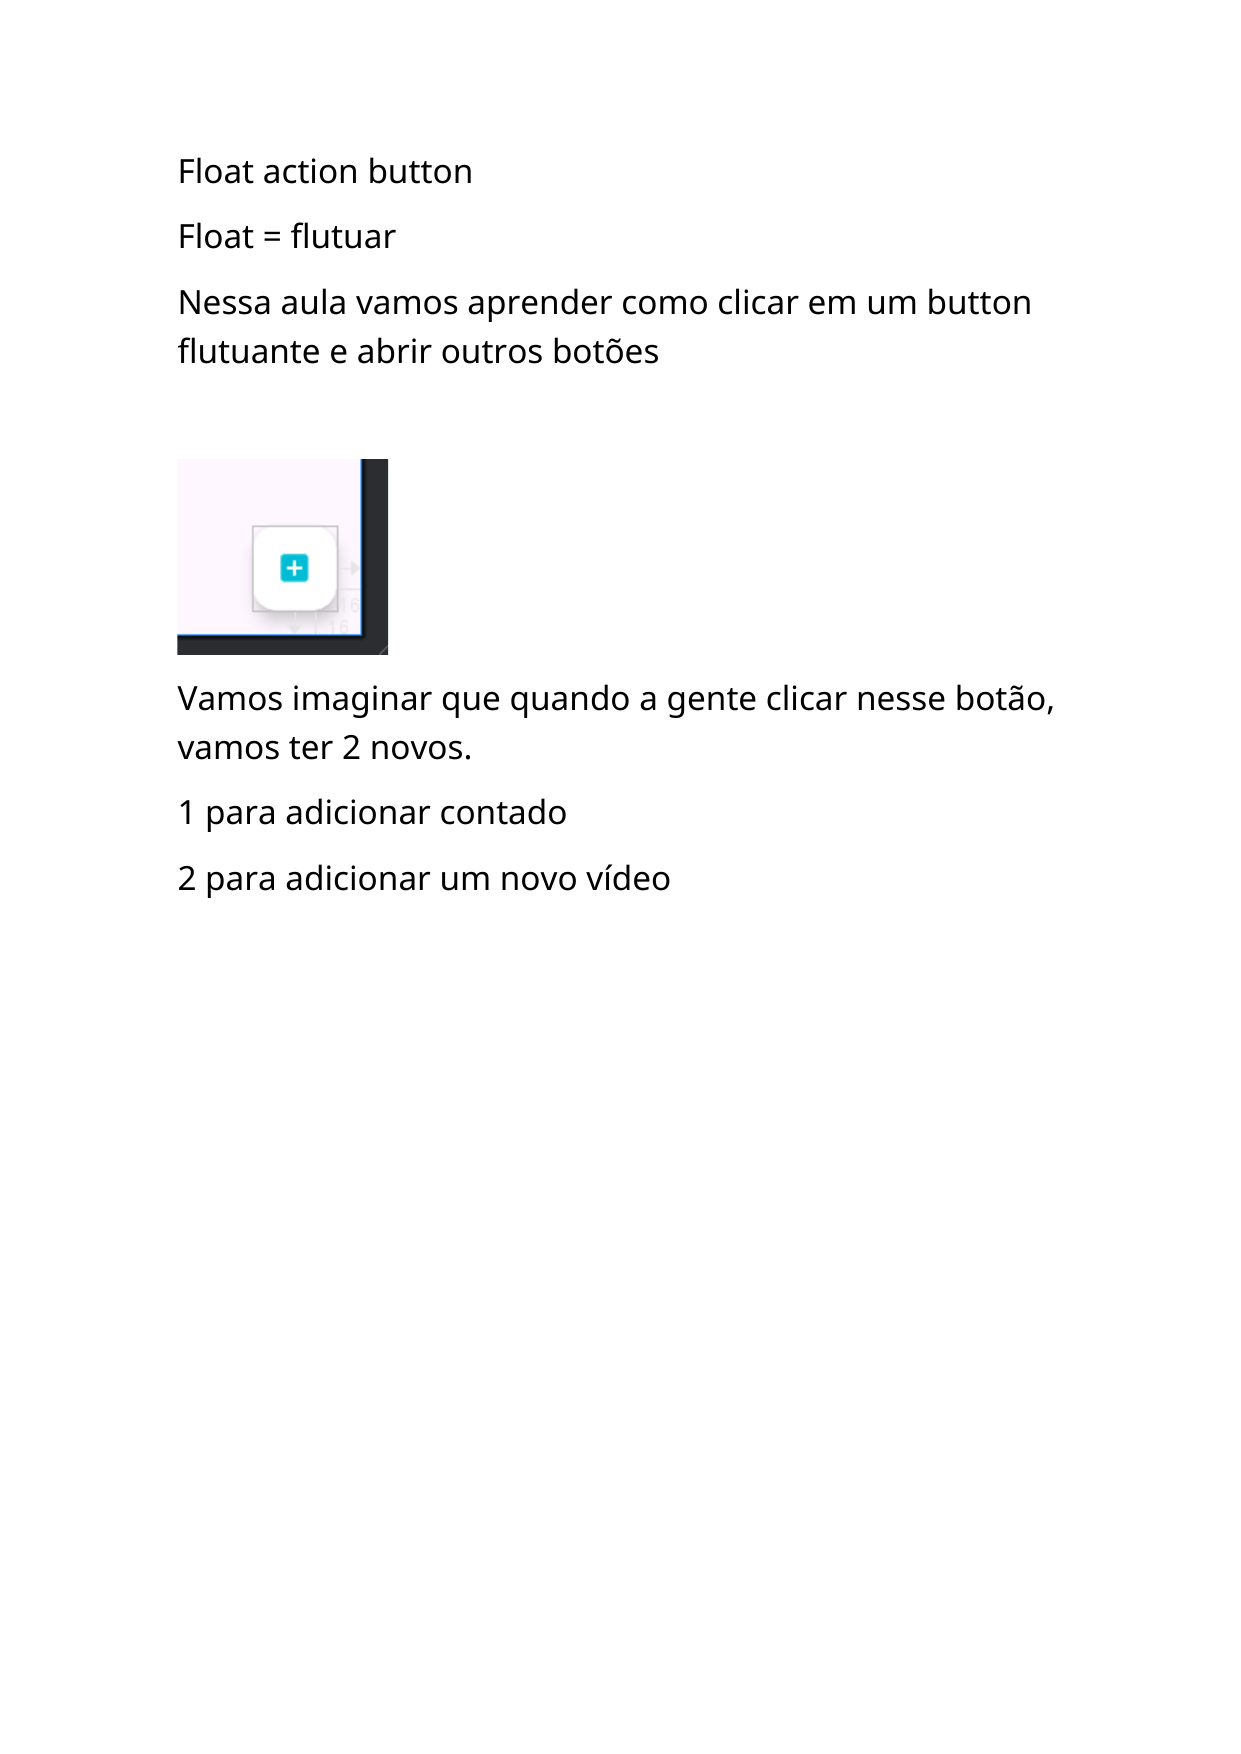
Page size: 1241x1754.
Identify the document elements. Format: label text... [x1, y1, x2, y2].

text Float action button [177, 148, 1063, 193]
picture [177, 459, 389, 655]
text 1 para adicionar contado [177, 789, 1063, 834]
text Float = flutuar [177, 213, 1063, 259]
text Nessa aula vamos aprender como clicar em um button flutuante e abrir outros botões [177, 279, 1063, 373]
text Vamos imaginar que quando a gente clicar nesse botão, vamos ter 2 novos. [177, 674, 1063, 769]
text 2 para adicionar um novo vídeo [177, 855, 1063, 900]
